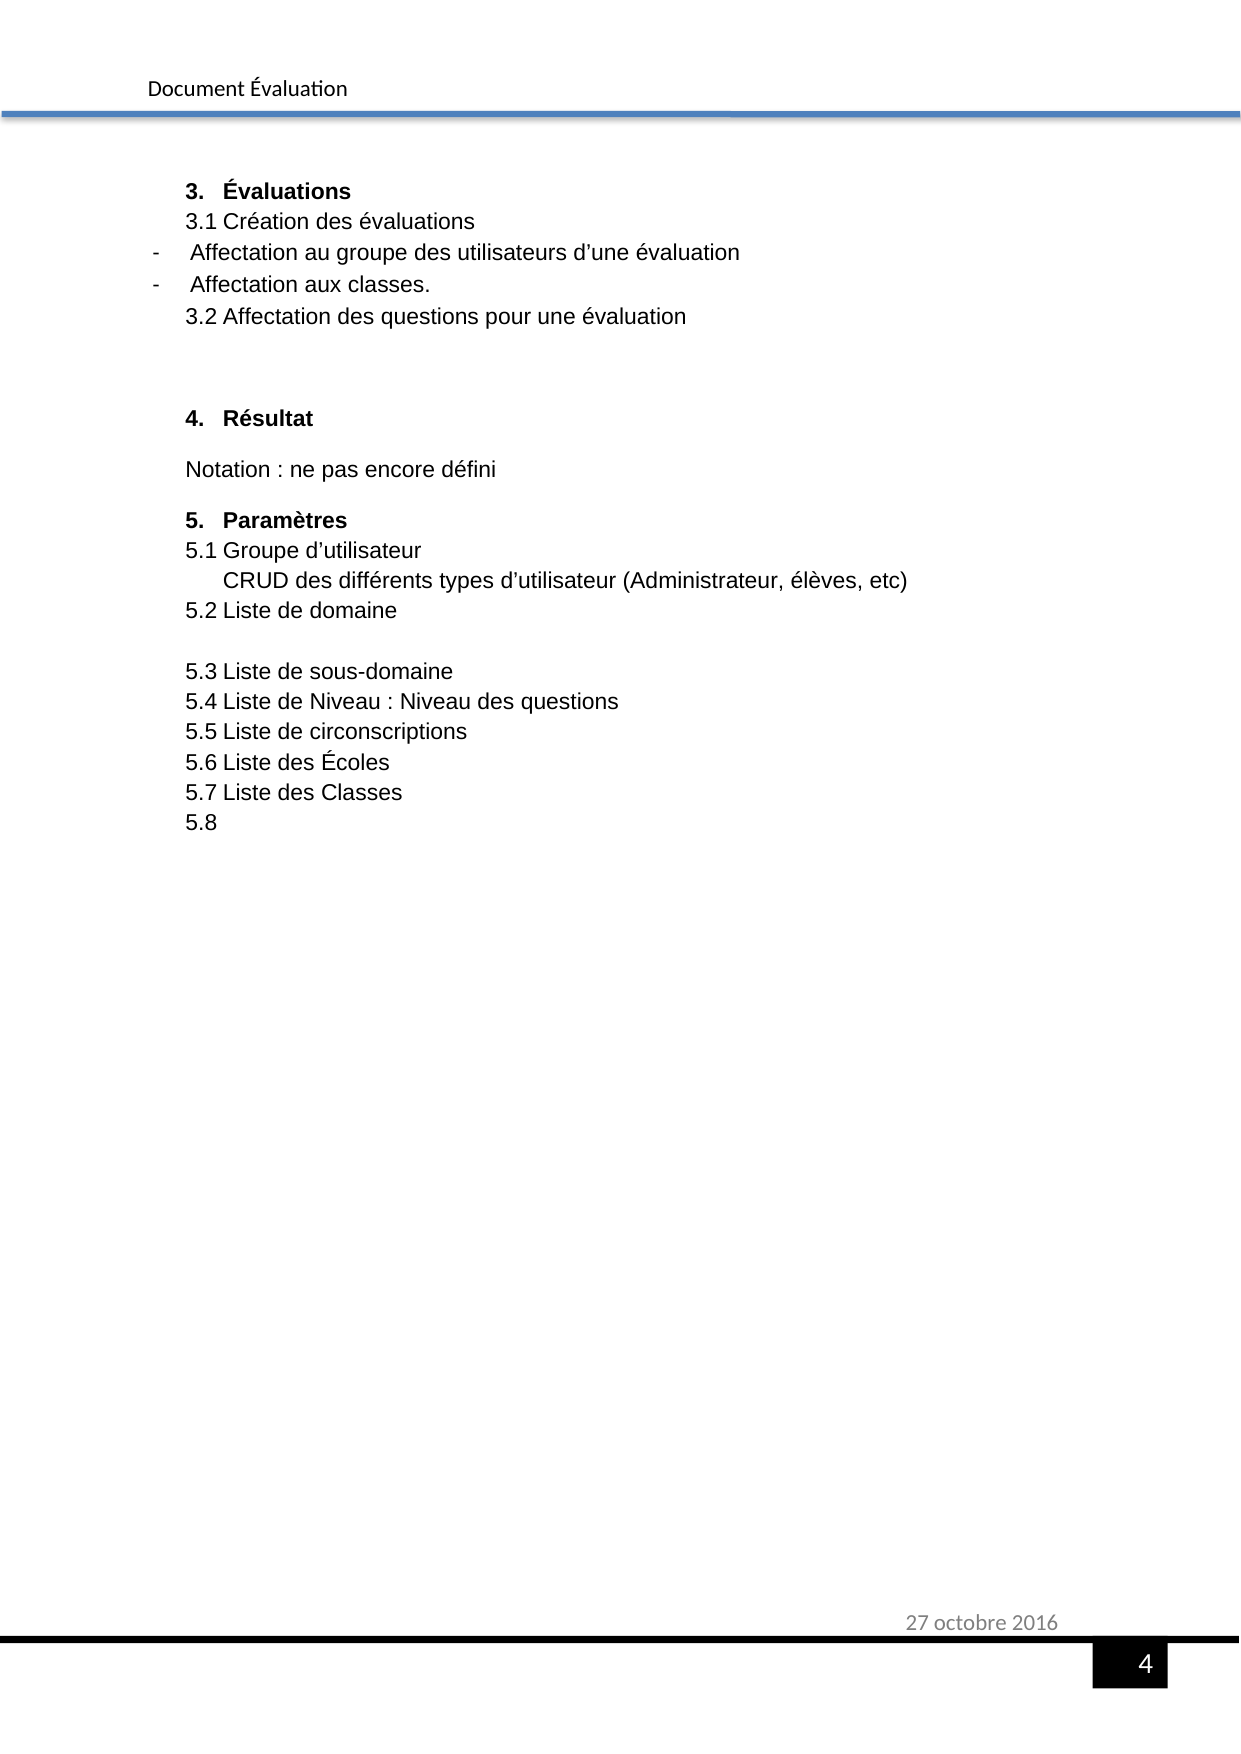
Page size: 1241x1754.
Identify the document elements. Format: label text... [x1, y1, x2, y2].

list Création des évaluations [185, 208, 1093, 234]
list Affectation des questions pour une évaluation [185, 303, 1093, 329]
list Liste des Classes [185, 779, 1093, 805]
list Liste de domaine [185, 597, 1093, 624]
list CRUD des différents types d’utilisateur (Administrateur, élèves, etc) [223, 567, 1093, 593]
list Groupe d’utilisateur [185, 537, 1093, 563]
list Paramètres [185, 507, 1093, 533]
list Affectation au groupe des utilisateurs d’une évaluation [152, 238, 1093, 266]
list Résultat [185, 405, 1093, 431]
list Liste des Écoles [185, 748, 1093, 775]
list Évaluations [185, 178, 1093, 204]
list Liste de Niveau : Niveau des questions [185, 688, 1093, 714]
list Liste de circonscriptions [185, 718, 1093, 744]
text Notation : ne pas encore défini [148, 456, 1093, 482]
list Liste de sous-domaine [185, 658, 1093, 684]
list Affectation aux classes. [152, 270, 1093, 298]
